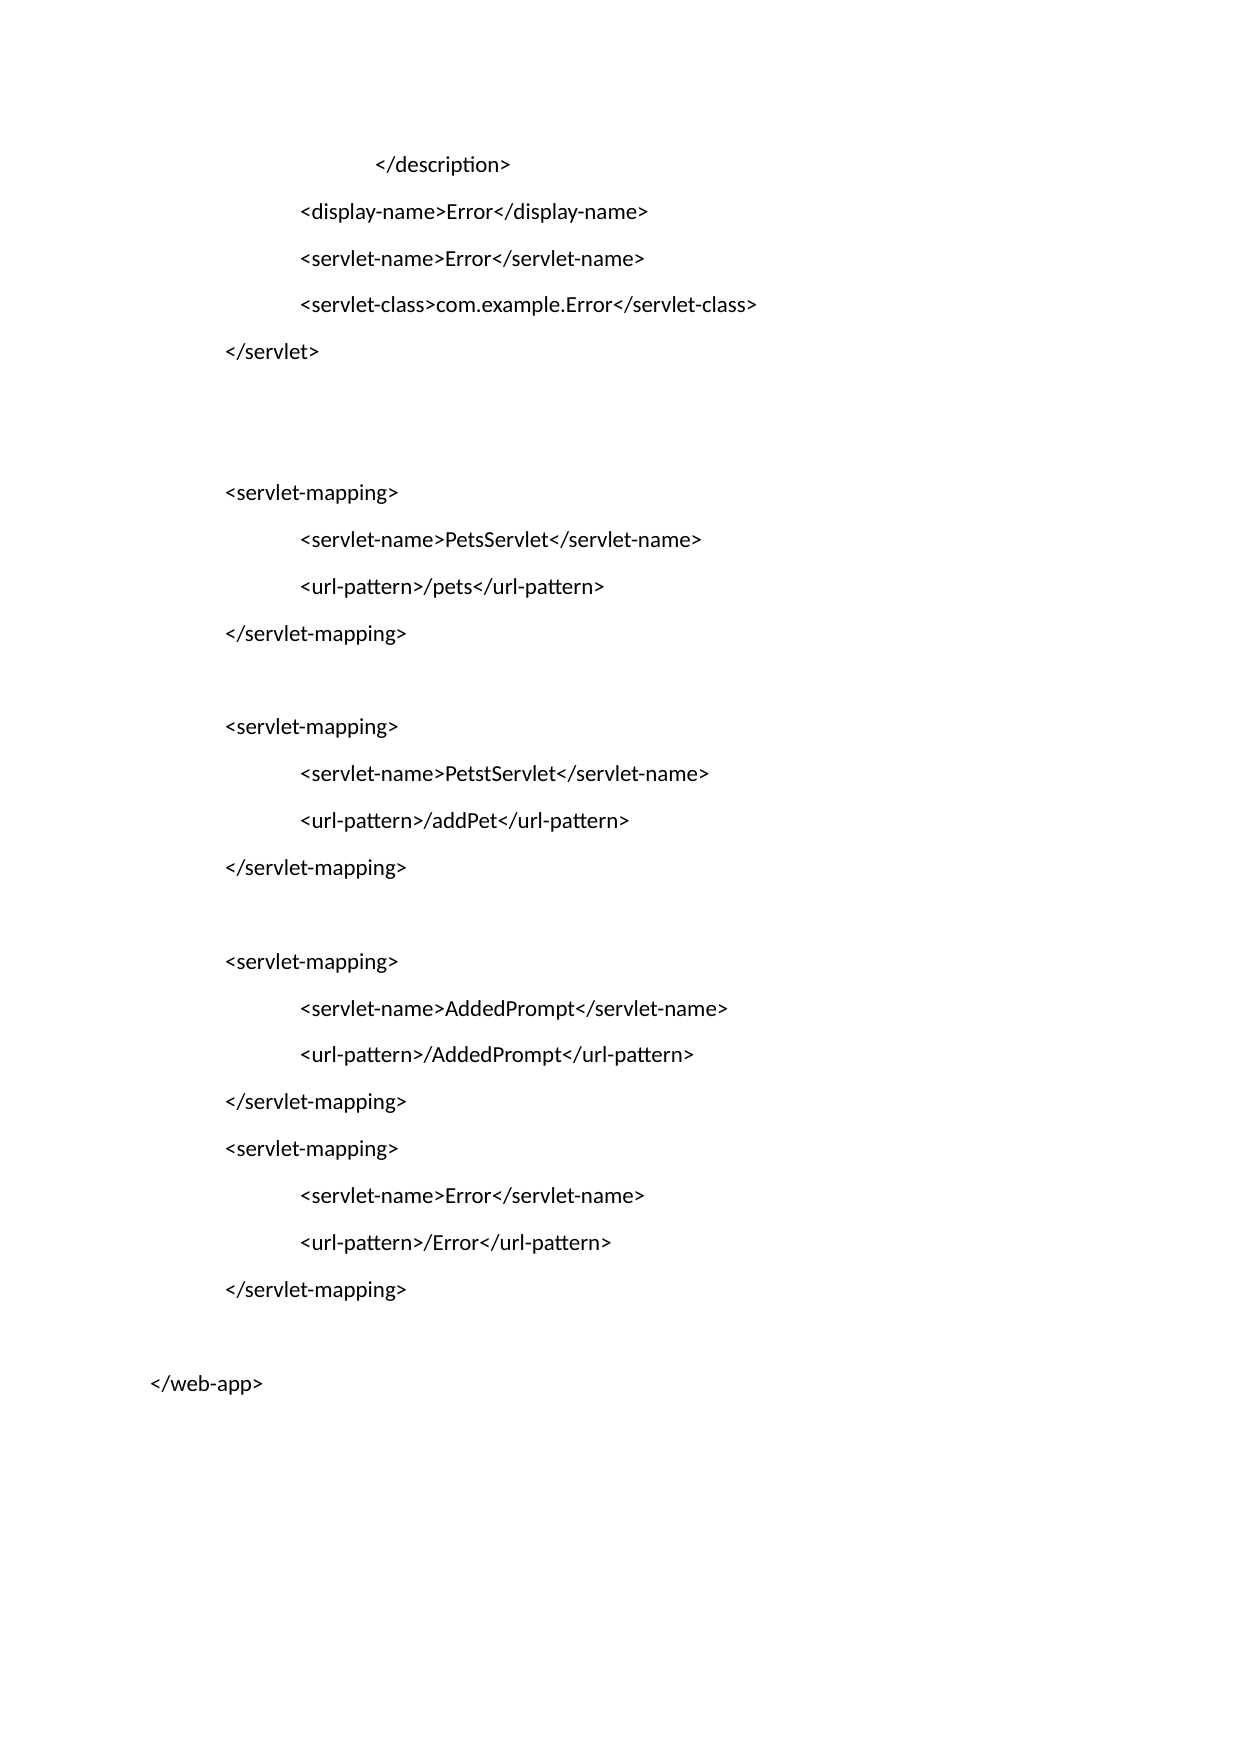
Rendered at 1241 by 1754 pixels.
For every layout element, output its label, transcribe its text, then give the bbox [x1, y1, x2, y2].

text </web-app> [150, 1369, 1090, 1397]
text <servlet-class>com.example.Error</servlet-class> [150, 291, 1090, 319]
text </servlet-mapping> [150, 853, 1090, 881]
text <servlet-name>AddedPrompt</servlet-name> [150, 994, 1090, 1022]
text <url-pattern>/pets</url-pattern> [150, 572, 1090, 600]
text <servlet-name>Error</servlet-name> [150, 1181, 1090, 1209]
text <servlet-mapping> [150, 947, 1090, 975]
text <servlet-mapping> [150, 478, 1090, 506]
text <url-pattern>/AddedPrompt</url-pattern> [150, 1041, 1090, 1069]
text </servlet-mapping> [150, 1275, 1090, 1303]
text <servlet-name>PetsServlet</servlet-name> [150, 525, 1090, 553]
text </description> [150, 150, 1090, 178]
text </servlet-mapping> [150, 619, 1090, 647]
text </servlet-mapping> [150, 1087, 1090, 1116]
text <display-name>Error</display-name> [150, 197, 1090, 225]
text <servlet-name>Error</servlet-name> [150, 244, 1090, 272]
text </servlet> [150, 337, 1090, 366]
text <servlet-mapping> [150, 712, 1090, 741]
text <servlet-name>PetstServlet</servlet-name> [150, 759, 1090, 787]
text <url-pattern>/addPet</url-pattern> [150, 806, 1090, 834]
text <servlet-mapping> [150, 1134, 1090, 1162]
text <url-pattern>/Error</url-pattern> [150, 1228, 1090, 1256]
